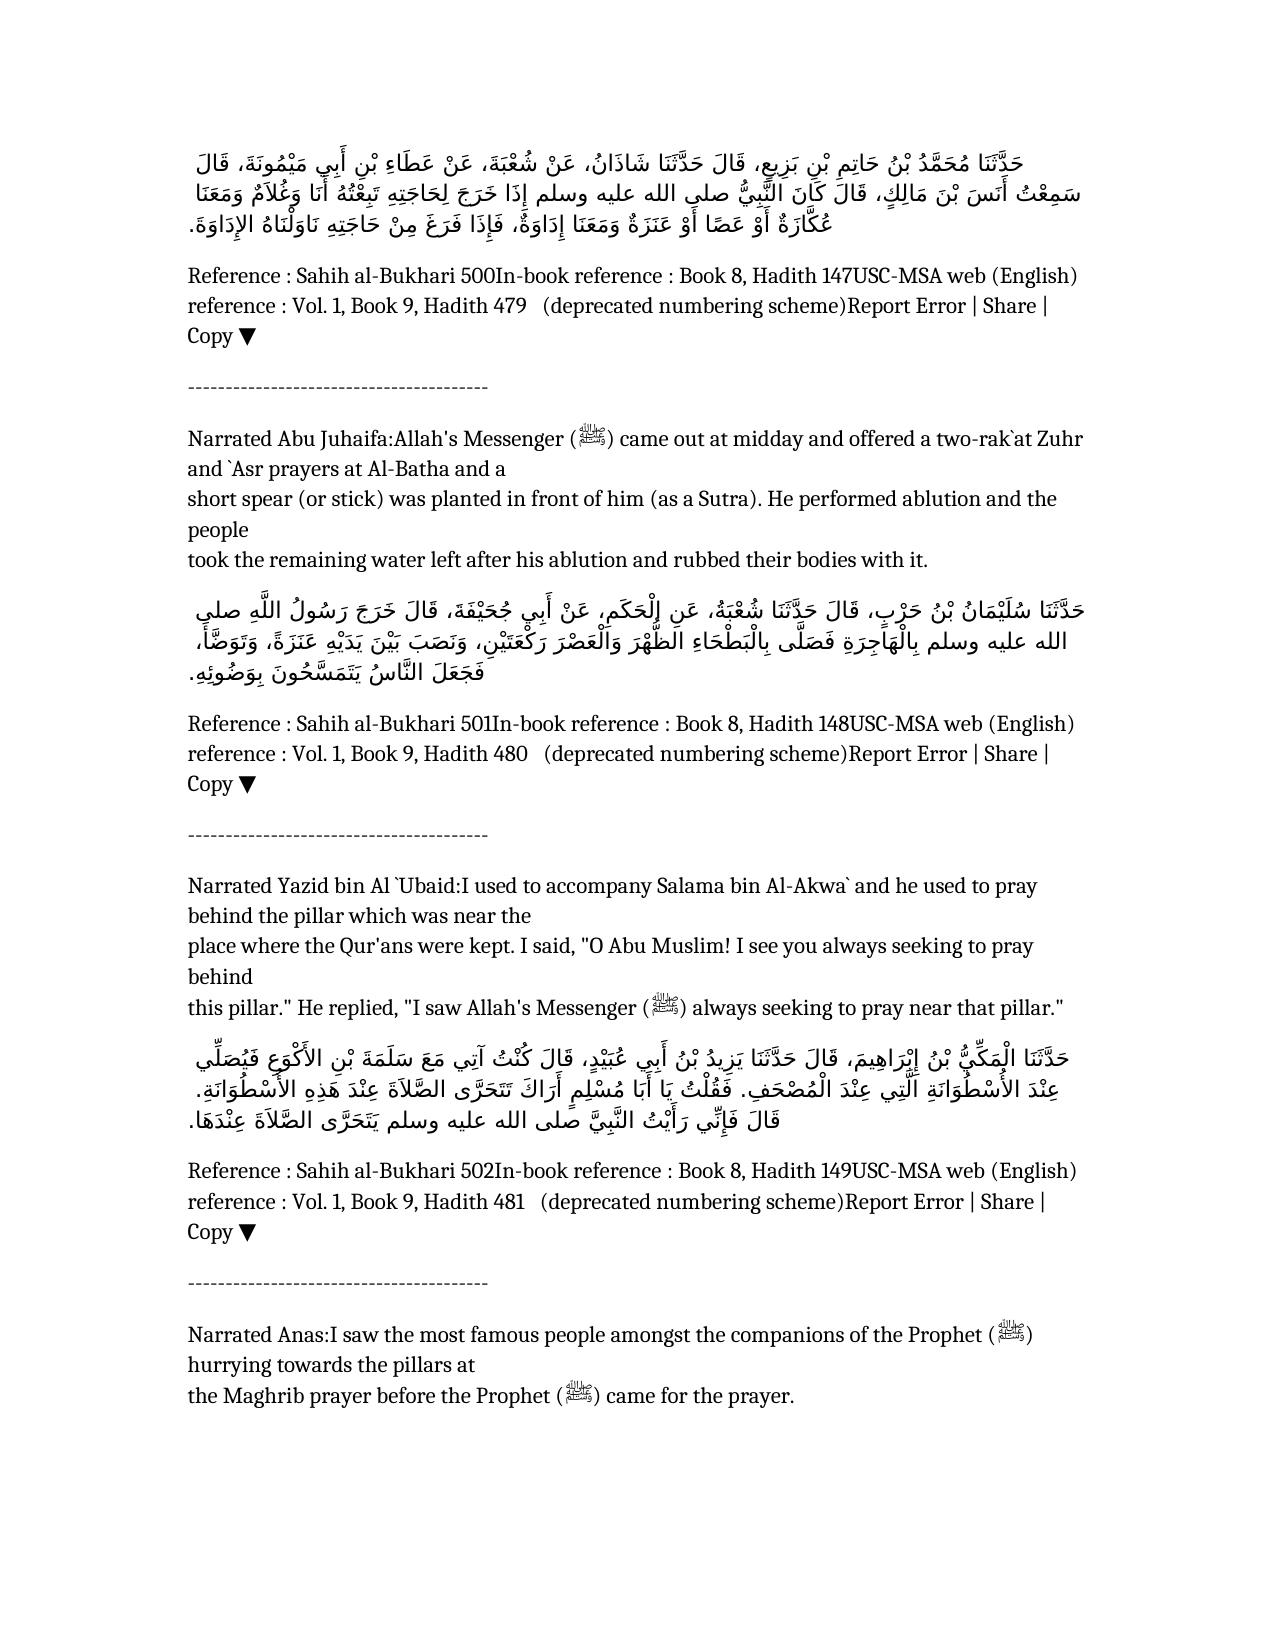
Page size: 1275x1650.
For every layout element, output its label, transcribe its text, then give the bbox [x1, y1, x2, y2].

text Narrated Anas:I saw the most famous people amongst the companions of the Prophet (ﷺ) hurrying towards the pillars at the Maghrib prayer before the Prophet (ﷺ) came for the prayer. [187, 1321, 1087, 1409]
text Reference : Sahih al-Bukhari 501In-book reference : Book 8, Hadith 148USC-MSA web (English) reference : Vol. 1, Book 9, Hadith 480 (deprecated numbering scheme)Report Error | Share | Copy ▼ [187, 710, 1087, 797]
text حَدَّثَنَا مُحَمَّدُ بْنُ حَاتِمِ بْنِ بَزِيعٍ، قَالَ حَدَّثَنَا شَاذَانُ، عَنْ شُعْبَةَ، عَنْ عَطَاءِ بْنِ أَبِي مَيْمُونَةَ، قَالَ سَمِعْتُ أَنَسَ بْنَ مَالِكٍ، قَالَ كَانَ النَّبِيُّ صلى الله عليه وسلم إِذَا خَرَجَ لِحَاجَتِهِ تَبِعْتُهُ أَنَا وَغُلاَمٌ وَمَعَنَا عُكَّازَةٌ أَوْ عَصًا أَوْ عَنَزَةٌ وَمَعَنَا إِدَاوَةٌ، فَإِذَا فَرَغَ مِنْ حَاجَتِهِ نَاوَلْنَاهُ الإِدَاوَةَ‏.‏ [187, 150, 1087, 238]
text حَدَّثَنَا سُلَيْمَانُ بْنُ حَرْبٍ، قَالَ حَدَّثَنَا شُعْبَةُ، عَنِ الْحَكَمِ، عَنْ أَبِي جُحَيْفَةَ، قَالَ خَرَجَ رَسُولُ اللَّهِ صلى الله عليه وسلم بِالْهَاجِرَةِ فَصَلَّى بِالْبَطْحَاءِ الظُّهْرَ وَالْعَصْرَ رَكْعَتَيْنِ، وَنَصَبَ بَيْنَ يَدَيْهِ عَنَزَةً، وَتَوَضَّأَ، فَجَعَلَ النَّاسُ يَتَمَسَّحُونَ بِوَضُوئِهِ‏.‏ [187, 598, 1087, 686]
text حَدَّثَنَا الْمَكِّيُّ بْنُ إِبْرَاهِيمَ، قَالَ حَدَّثَنَا يَزِيدُ بْنُ أَبِي عُبَيْدٍ، قَالَ كُنْتُ آتِي مَعَ سَلَمَةَ بْنِ الأَكْوَعِ فَيُصَلِّي عِنْدَ الأُسْطُوَانَةِ الَّتِي عِنْدَ الْمُصْحَفِ‏.‏ فَقُلْتُ يَا أَبَا مُسْلِمٍ أَرَاكَ تَتَحَرَّى الصَّلاَةَ عِنْدَ هَذِهِ الأُسْطُوَانَةِ‏.‏ قَالَ فَإِنِّي رَأَيْتُ النَّبِيَّ صلى الله عليه وسلم يَتَحَرَّى الصَّلاَةَ عِنْدَهَا‏.‏ [187, 1046, 1087, 1133]
text Narrated Abu Juhaifa:Allah's Messenger (ﷺ) came out at midday and offered a two-rak`at Zuhr and `Asr prayers at Al-Batha and a short spear (or stick) was planted in front of him (as a Sutra). He performed ablution and the people took the remaining water left after his ablution and rubbed their bodies with it. [187, 425, 1087, 573]
text ---------------------------------------- [187, 1270, 1087, 1296]
text Narrated Yazid bin Al `Ubaid:I used to accompany Salama bin Al-Akwa` and he used to pray behind the pillar which was near the place where the Qur'ans were kept. I said, "O Abu Muslim! I see you always seeking to pray behind this pillar." He replied, "I saw Allah's Messenger (ﷺ) always seeking to pray near that pillar." [187, 873, 1087, 1021]
text ---------------------------------------- [187, 374, 1087, 401]
text Reference : Sahih al-Bukhari 500In-book reference : Book 8, Hadith 147USC-MSA web (English) reference : Vol. 1, Book 9, Hadith 479 (deprecated numbering scheme)Report Error | Share | Copy ▼ [187, 263, 1087, 349]
text ---------------------------------------- [187, 822, 1087, 848]
text Reference : Sahih al-Bukhari 502In-book reference : Book 8, Hadith 149USC-MSA web (English) reference : Vol. 1, Book 9, Hadith 481 (deprecated numbering scheme)Report Error | Share | Copy ▼ [187, 1158, 1087, 1245]
